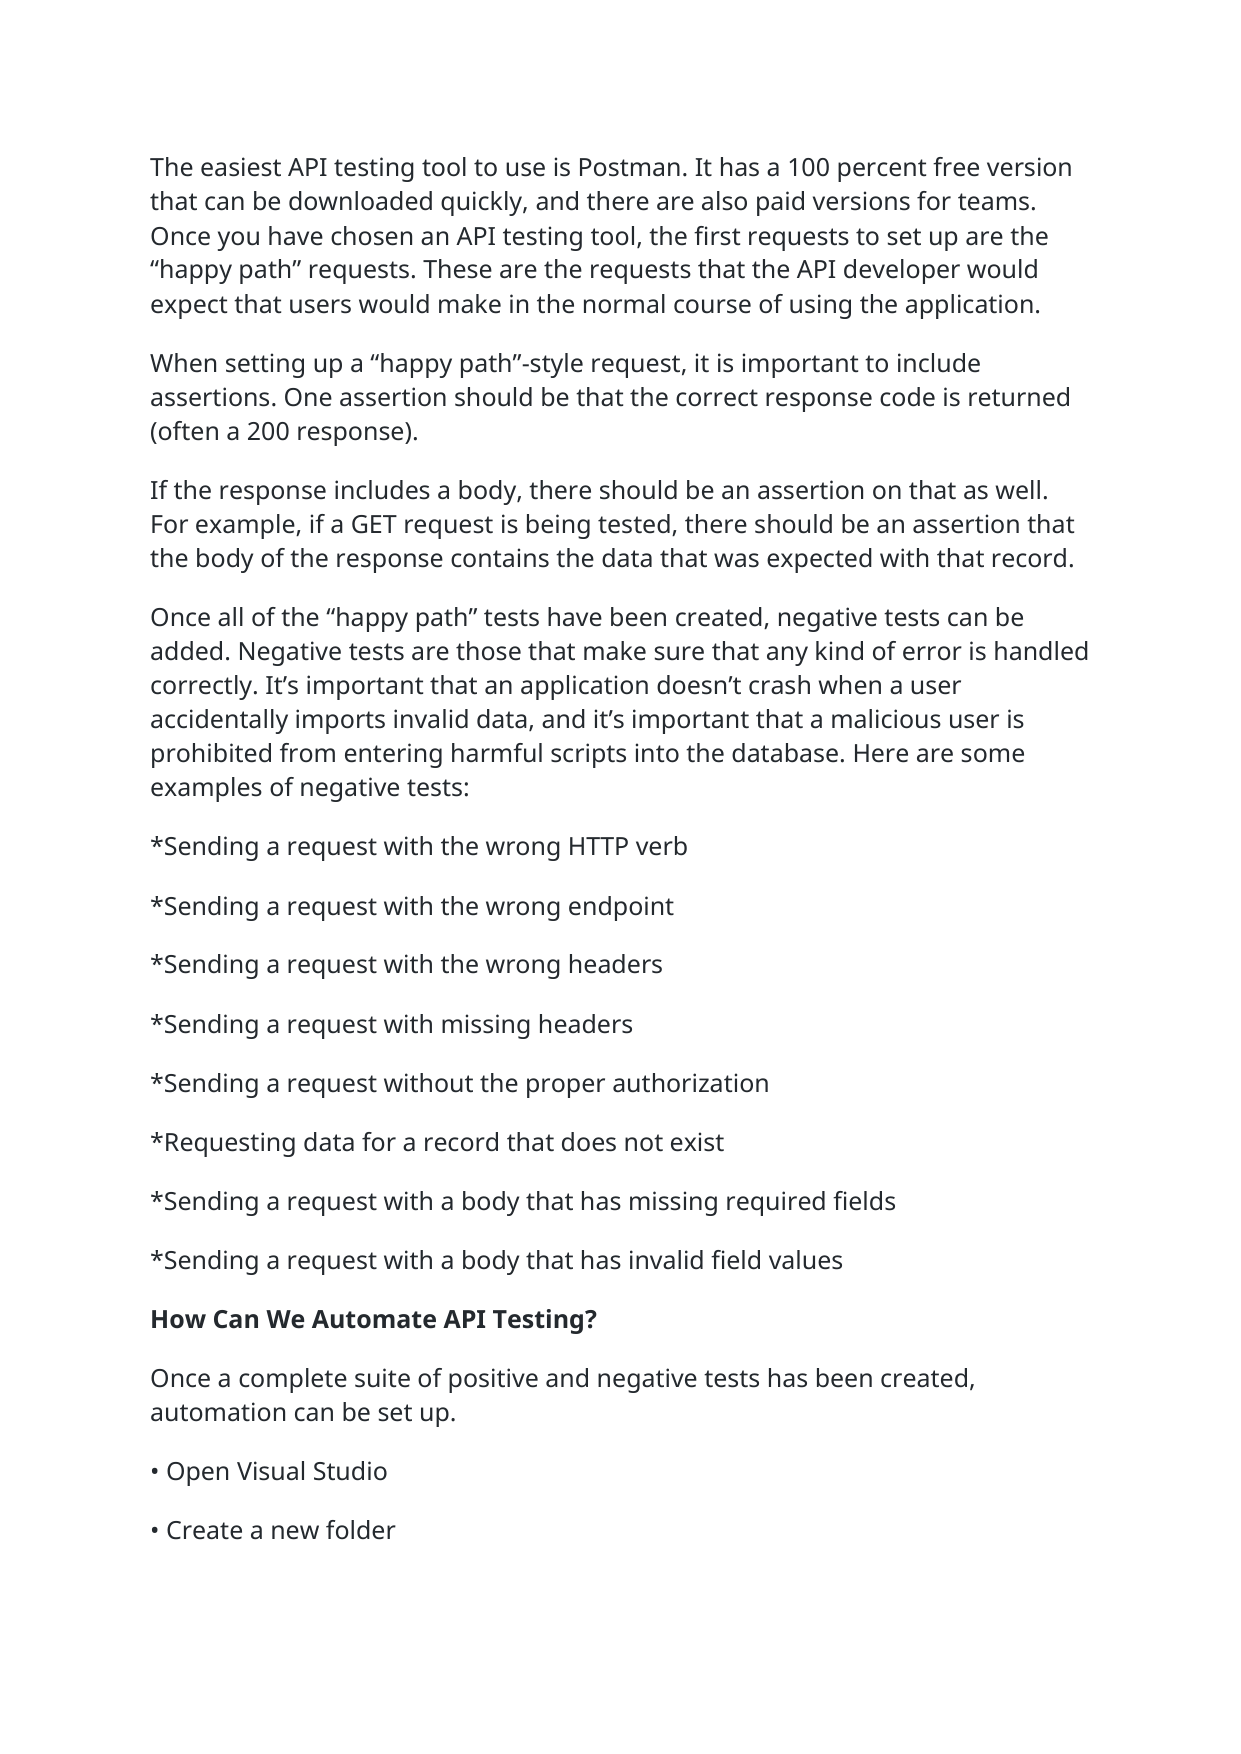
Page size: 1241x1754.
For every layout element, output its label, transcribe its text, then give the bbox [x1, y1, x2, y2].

text When setting up a “happy path”-style request, it is important to include assertions. One assertion should be that the correct response code is returned (often a 200 response). [150, 345, 1090, 447]
text *Requesting data for a record that does not exist [150, 1124, 1090, 1158]
text *Sending a request with the wrong HTTP verb [150, 829, 1090, 863]
text • Create a new folder [150, 1513, 1090, 1547]
text *Sending a request without the proper authorization [150, 1065, 1090, 1099]
text How Can We Automate API Testing? [150, 1302, 1090, 1336]
text *Sending a request with the wrong headers [150, 947, 1090, 981]
text Once a complete suite of positive and negative tests has been created, automation can be set up. [150, 1361, 1090, 1429]
text *Sending a request with missing headers [150, 1006, 1090, 1040]
text • Open Visual Studio [150, 1454, 1090, 1488]
text *Sending a request with a body that has invalid field values [150, 1242, 1090, 1277]
text The easiest API testing tool to use is Postman. It has a 100 percent free version that can be downloaded quickly, and there are also paid versions for teams. Once you have chosen an API testing tool, the first requests to set up are the “happy path” requests. These are the requests that the API developer would expect that users would make in the normal course of using the application. [150, 150, 1090, 320]
text If the response includes a body, there should be an assertion on that as well. For example, if a GET request is being tested, there should be an assertion that the body of the response contains the data that was expected with that record. [150, 472, 1090, 575]
text Once all of the “happy path” tests have been created, negative tests can be added. Negative tests are those that make sure that any kind of error is handled correctly. It’s important that an application doesn’t crash when a user accidentally imports invalid data, and it’s important that a malicious user is prohibited from entering harmful scripts into the database. Here are some examples of negative tests: [150, 600, 1090, 804]
text *Sending a request with the wrong endpoint [150, 888, 1090, 922]
text *Sending a request with a body that has missing required fields [150, 1183, 1090, 1217]
